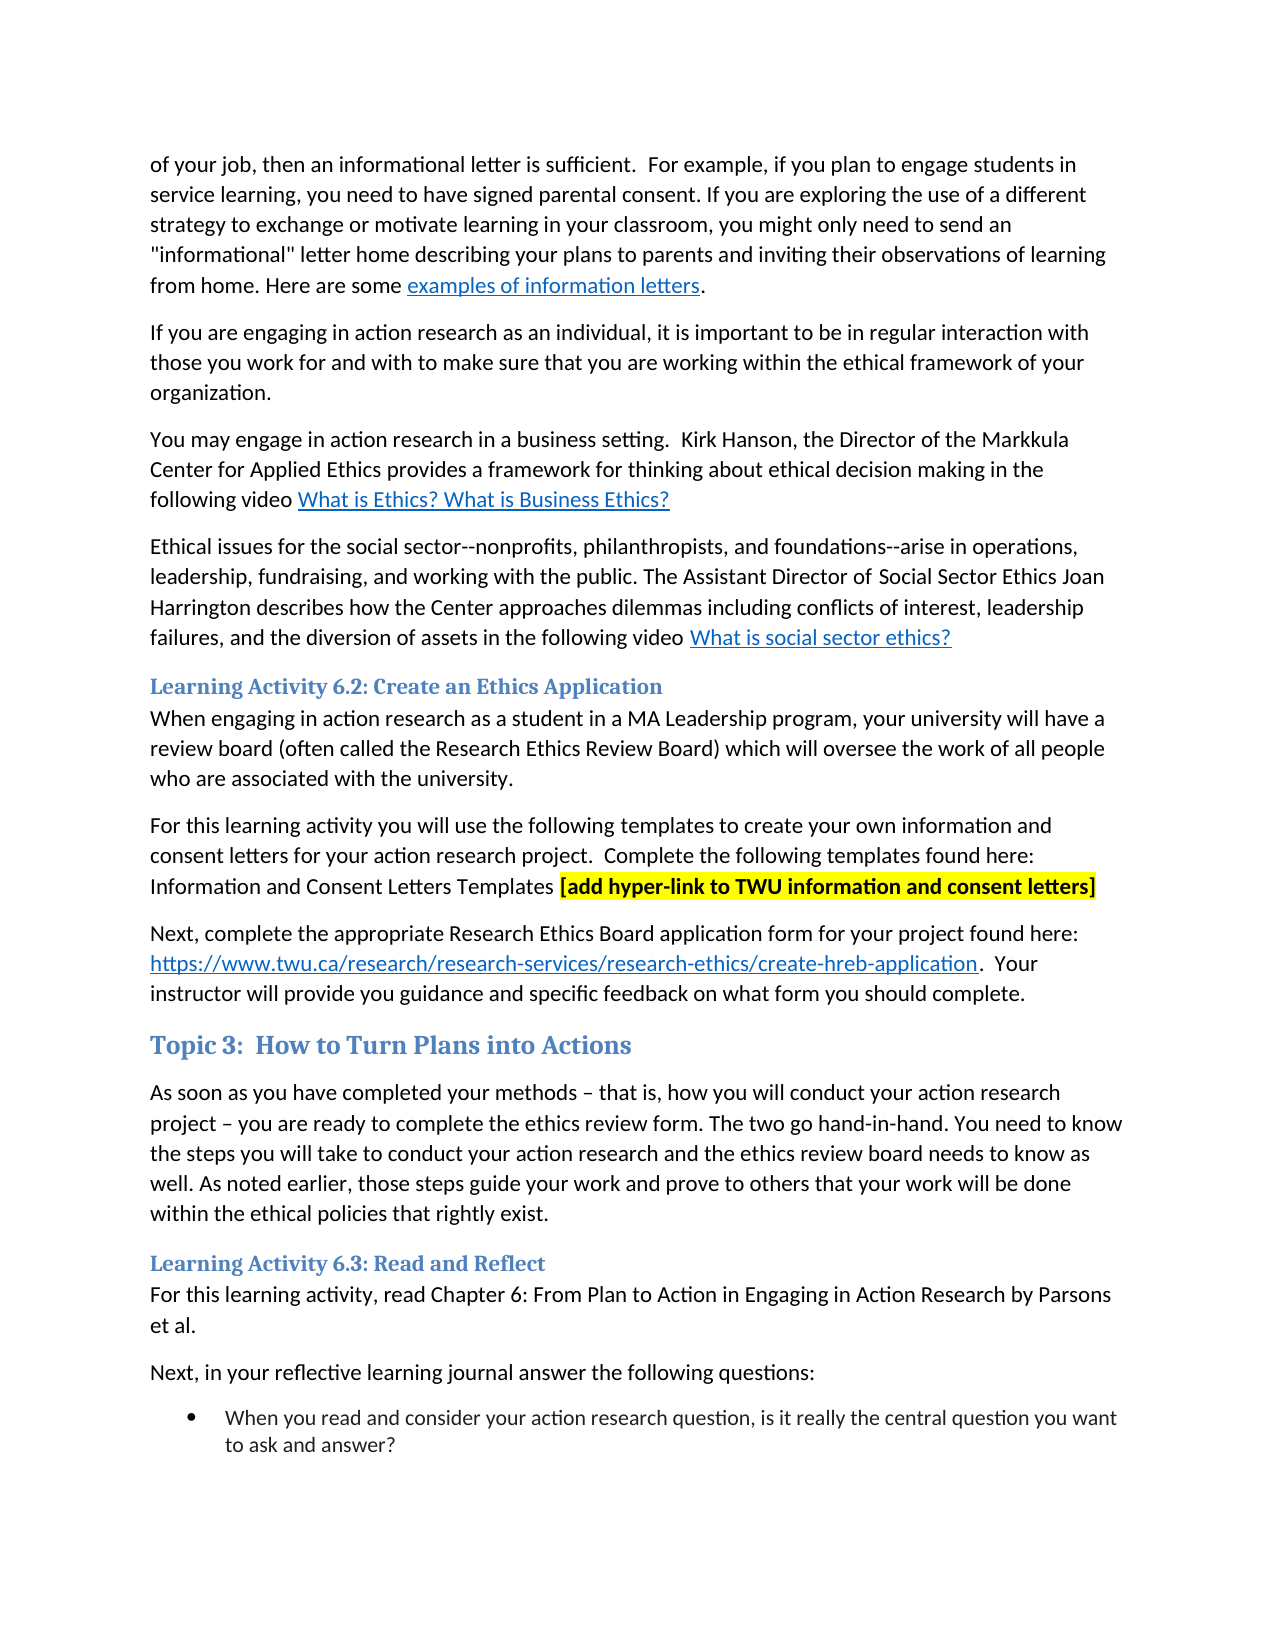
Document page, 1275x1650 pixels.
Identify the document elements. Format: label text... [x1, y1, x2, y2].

text When engaging in action research as a student in a MA Leadership program, your university will have a review board (often called the Research Ethics Review Board) which will oversee the work of all people who are associated with the university. [150, 704, 1125, 793]
text Next, complete the appropriate Research Ethics Board application form for your project found here: https://www.twu.ca/research/research-services/research-ethics/create-hreb-application. Your instructor will provide you guidance and specific feedback on what form you should complete. [150, 919, 1125, 1007]
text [150, 150, 1125, 299]
text Next, in your reflective learning journal answer the following questions: [150, 1358, 1125, 1386]
text You may engage in action research in a business setting. Kirk Hanson, the Director of the Markkula Center for Applied Ethics provides a framework for thinking about ethical decision making in the following video What is Ethics? What is Business Ethics? [150, 425, 1125, 513]
subtitle Topic 3: How to Turn Plans into Actions [150, 1030, 1125, 1061]
subtitle Learning Activity 6.3: Read and Reflect [150, 1250, 1125, 1277]
text As soon as you have completed your methods – that is, how you will conduct your action research project – you are ready to complete the ethics review form. The two go hand-in-hand. You need to know the steps you will take to conduct your action research and the ethics review board needs to know as well. As noted earlier, those steps guide your work and prove to others that your work will be done within the ethical policies that rightly exist. [150, 1078, 1125, 1227]
text For this learning activity, read Chapter 6: From Plan to Action in Engaging in Action Research by Parsons et al. [150, 1281, 1125, 1339]
list When you read and consider your action research question, is it really the central question you want to ask and answer? [187, 1404, 1125, 1458]
subtitle Learning Activity 6.2: Create an Ethics Application [150, 674, 1125, 700]
text For this learning activity you will use the following templates to create your own information and consent letters for your action research project. Complete the following templates found here: Information and Consent Letters Templates [add hyper-link to TWU information and consent letters] [150, 811, 1125, 900]
text Ethical issues for the social sector--nonprofits, philanthropists, and foundations--arise in operations, leadership, fundraising, and working with the public. The Assistant Director of Social Sector Ethics Joan Harrington describes how the Center approaches dilemmas including conflicts of interest, leadership failures, and the diversion of assets in the following video What is social sector ethics? [150, 532, 1125, 651]
text If you are engaging in action research as an individual, it is important to be in regular interaction with those you work for and with to make sure that you are working within the ethical framework of your organization. [150, 318, 1125, 406]
